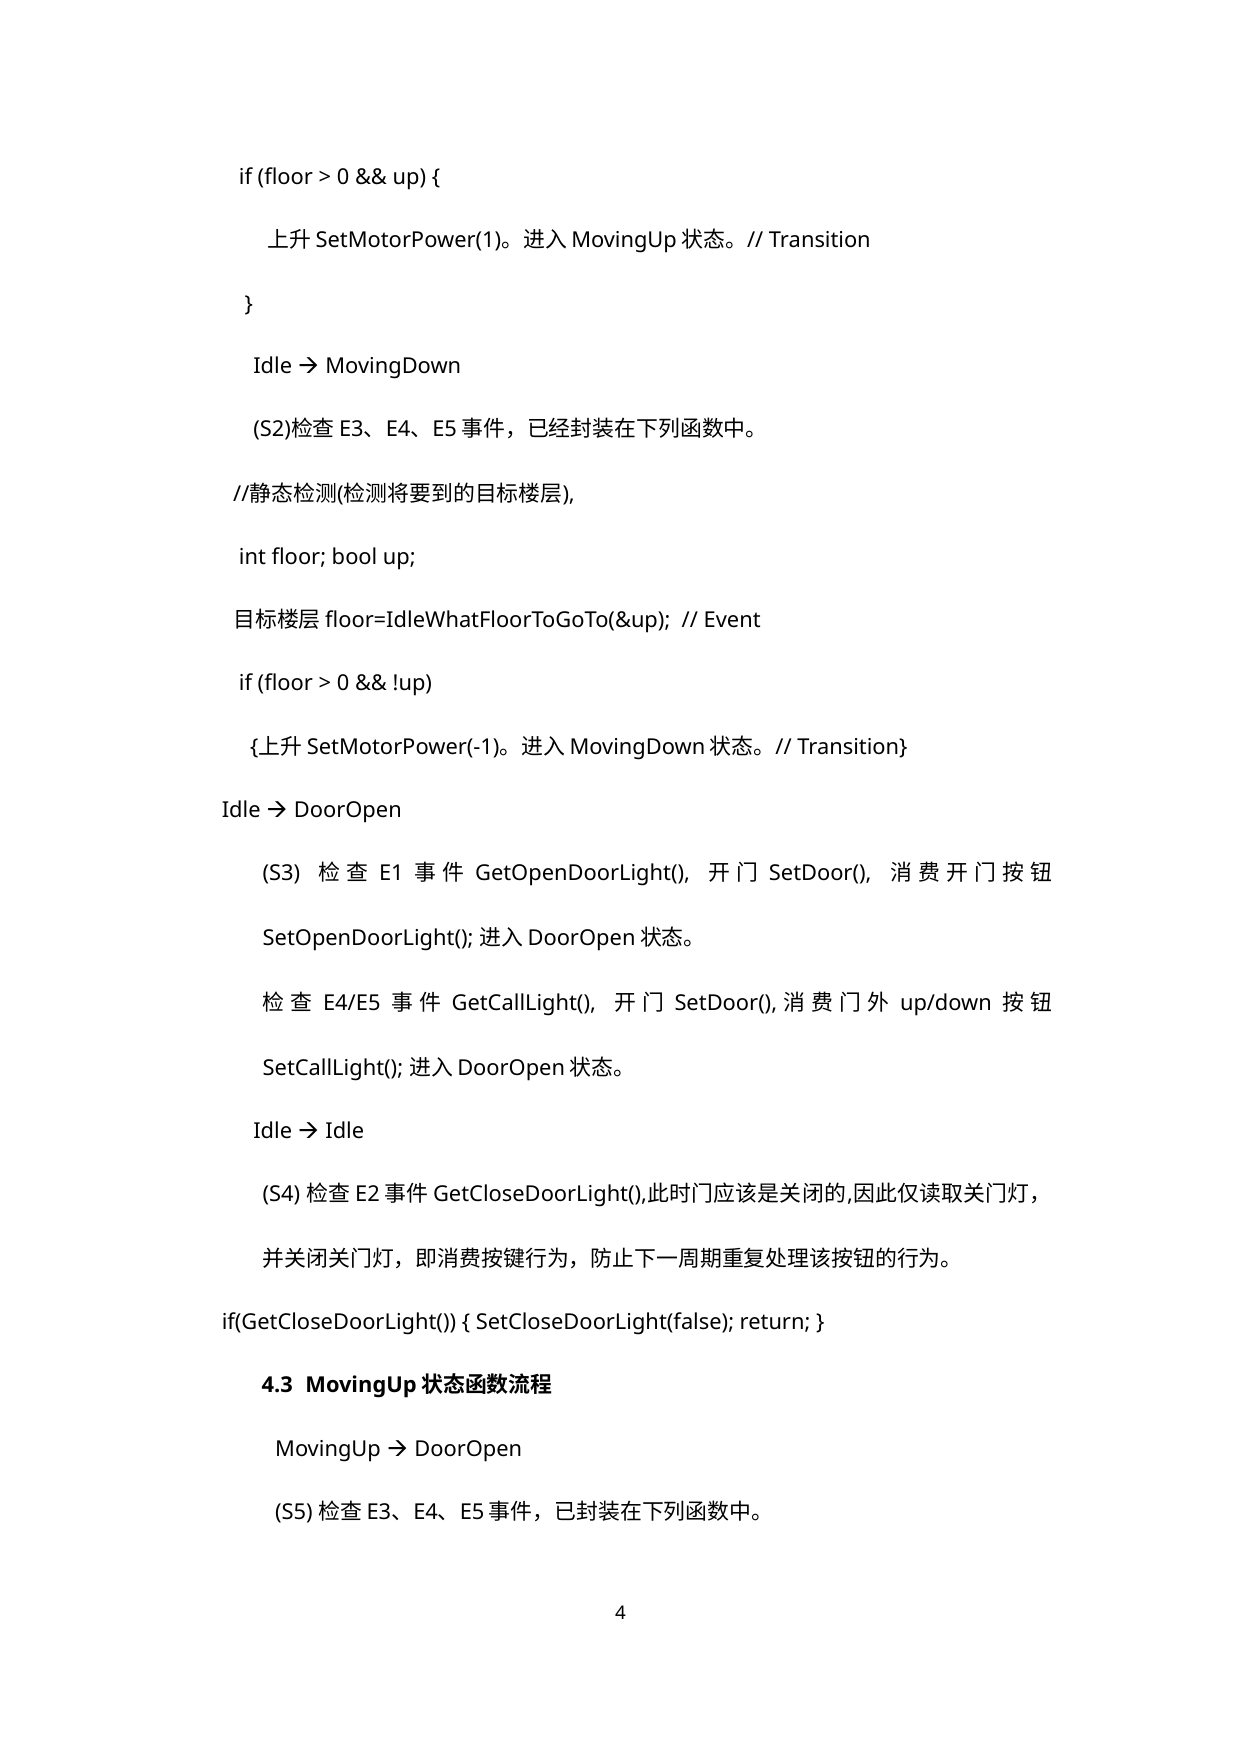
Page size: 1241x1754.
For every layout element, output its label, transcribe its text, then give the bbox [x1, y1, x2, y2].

text } [187, 286, 1053, 319]
text int floor; bool up; [187, 539, 1053, 572]
text Idle MovingDown [187, 349, 1053, 381]
list MovingUp状态函数流程 [261, 1367, 1053, 1400]
text if (floor > 0 && !up) [187, 666, 1053, 698]
text if(GetCloseDoorLight()) { SetCloseDoorLight(false); return; } [187, 1305, 1053, 1337]
text 目标楼层floor=IdleWhatFloorToGoTo(&up); // Event [187, 602, 1053, 634]
text 检查E4/E5事件GetCallLight(), 开门SetDoor(),消费门外up/down按钮SetCallLight(); 进入DoorOpen状态。 [262, 984, 1053, 1082]
text (S3) 检查E1事件GetOpenDoorLight(), 开门SetDoor(), 消费开门按钮SetOpenDoorLight(); 进入DoorOpen状态。 [262, 855, 1053, 952]
text Idle Idle [187, 1113, 1053, 1146]
text (S5) 检查E3、E4、E5事件，已封装在下列函数中。 [187, 1494, 1053, 1526]
text //静态检测(检测将要到的目标楼层), [187, 475, 1053, 508]
text 上升SetMotorPower(1)。进入MovingUp状态。// Transition [187, 222, 1053, 254]
text {上升SetMotorPower(-1)。进入MovingDown状态。// Transition} [187, 728, 1053, 761]
text Idle DoorOpen [187, 793, 1053, 825]
text (S2)检查E3、E4、E5事件，已经封装在下列函数中。 [187, 411, 1053, 443]
text if (floor > 0 && up) { [187, 160, 1053, 192]
text (S4) 检查E2事件GetCloseDoorLight(),此时门应该是关闭的,因此仅读取关门灯，并关闭关门灯，即消费按键行为，防止下一周期重复处理该按钮的行为。 [262, 1176, 1053, 1273]
text MovingUp DoorOpen [187, 1431, 1053, 1464]
